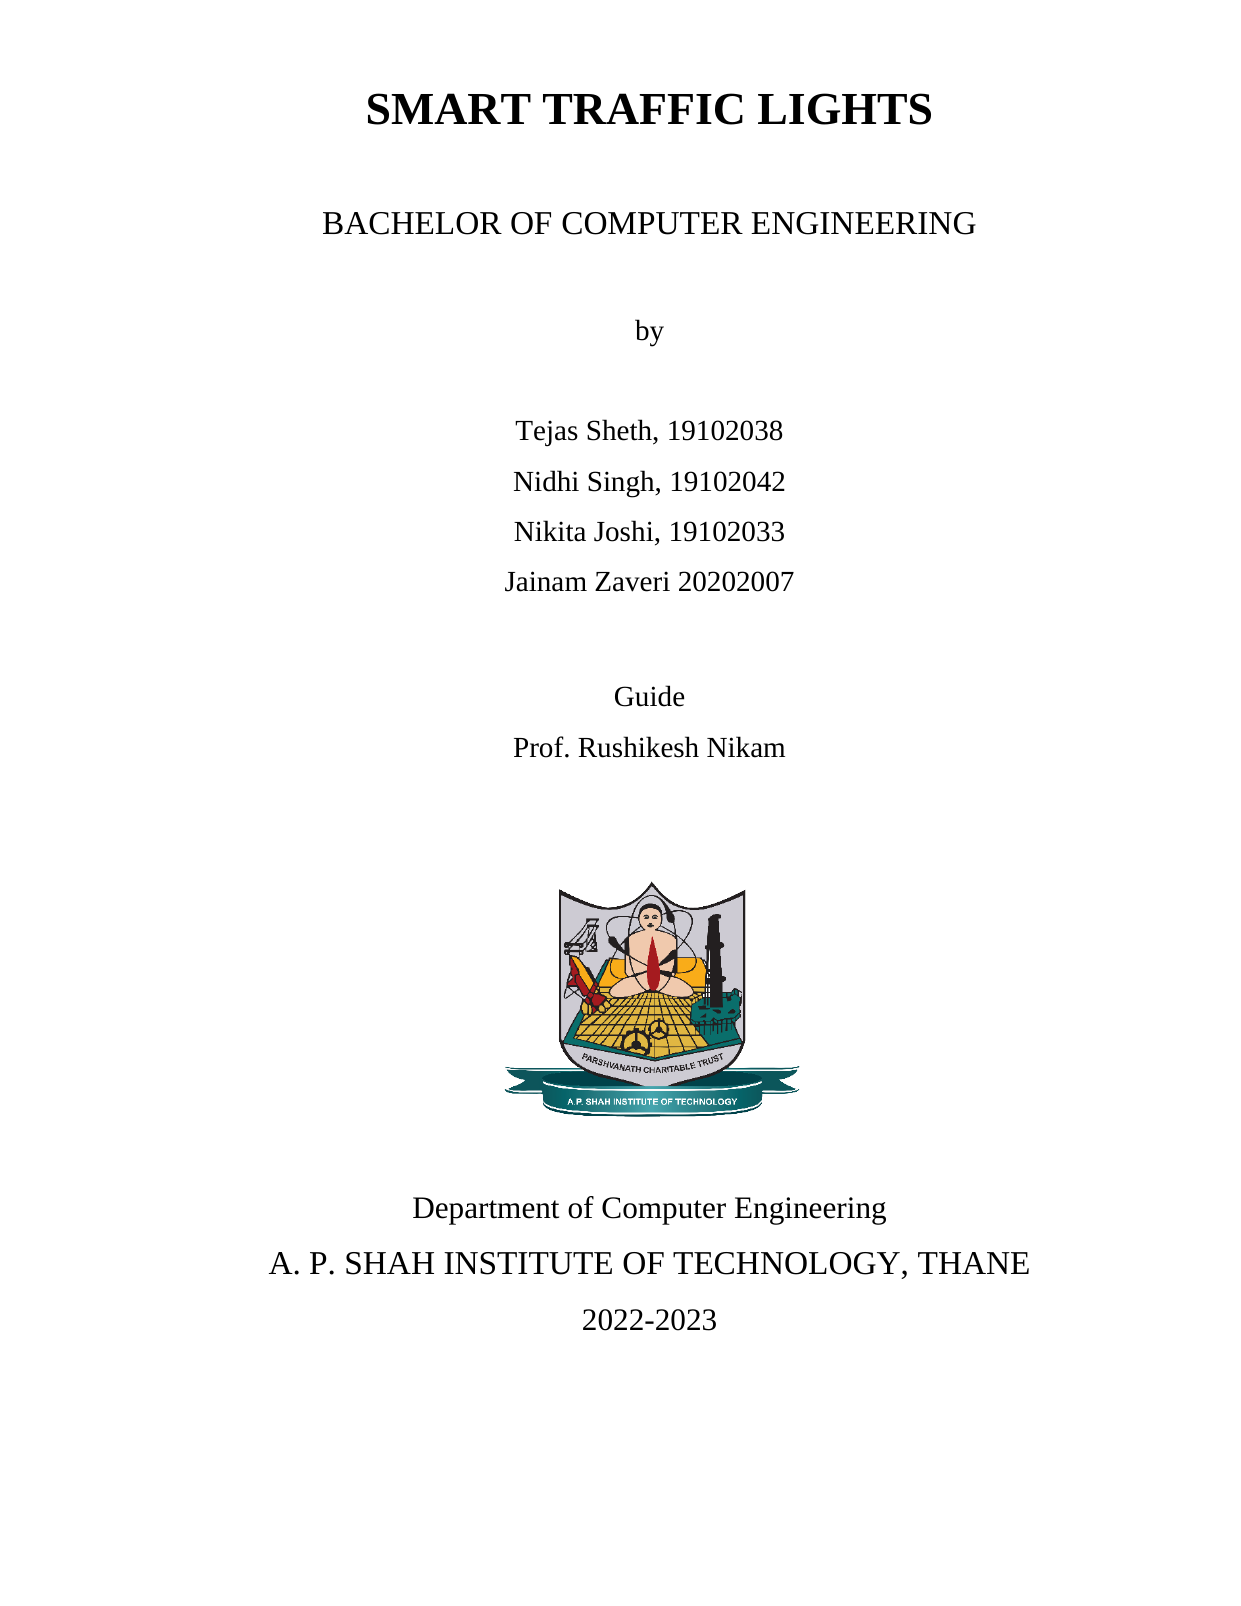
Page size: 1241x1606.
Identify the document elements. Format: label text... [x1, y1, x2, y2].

text 2022-2023 [156, 1301, 1142, 1337]
text by [156, 313, 1142, 346]
text Tejas Sheth, 19102038 [156, 413, 1142, 447]
text BACHELOR OF COMPUTER ENGINEERING [156, 203, 1142, 242]
picture [504, 881, 800, 1117]
text SMART TRAFFIC LIGHTS [156, 81, 1142, 134]
text A. P. SHAH INSTITUTE OF TECHNOLOGY, THANE [156, 1243, 1142, 1282]
text Nidhi Singh, 19102042 [156, 464, 1142, 497]
text Nikita Joshi, 19102033 [156, 514, 1142, 548]
text Jainam Zaveri 20202007 [156, 564, 1142, 598]
text Guide [156, 679, 1142, 713]
text Department of Computer Engineering [156, 1190, 1142, 1226]
text Prof. Rushikesh Nikam [156, 730, 1142, 763]
